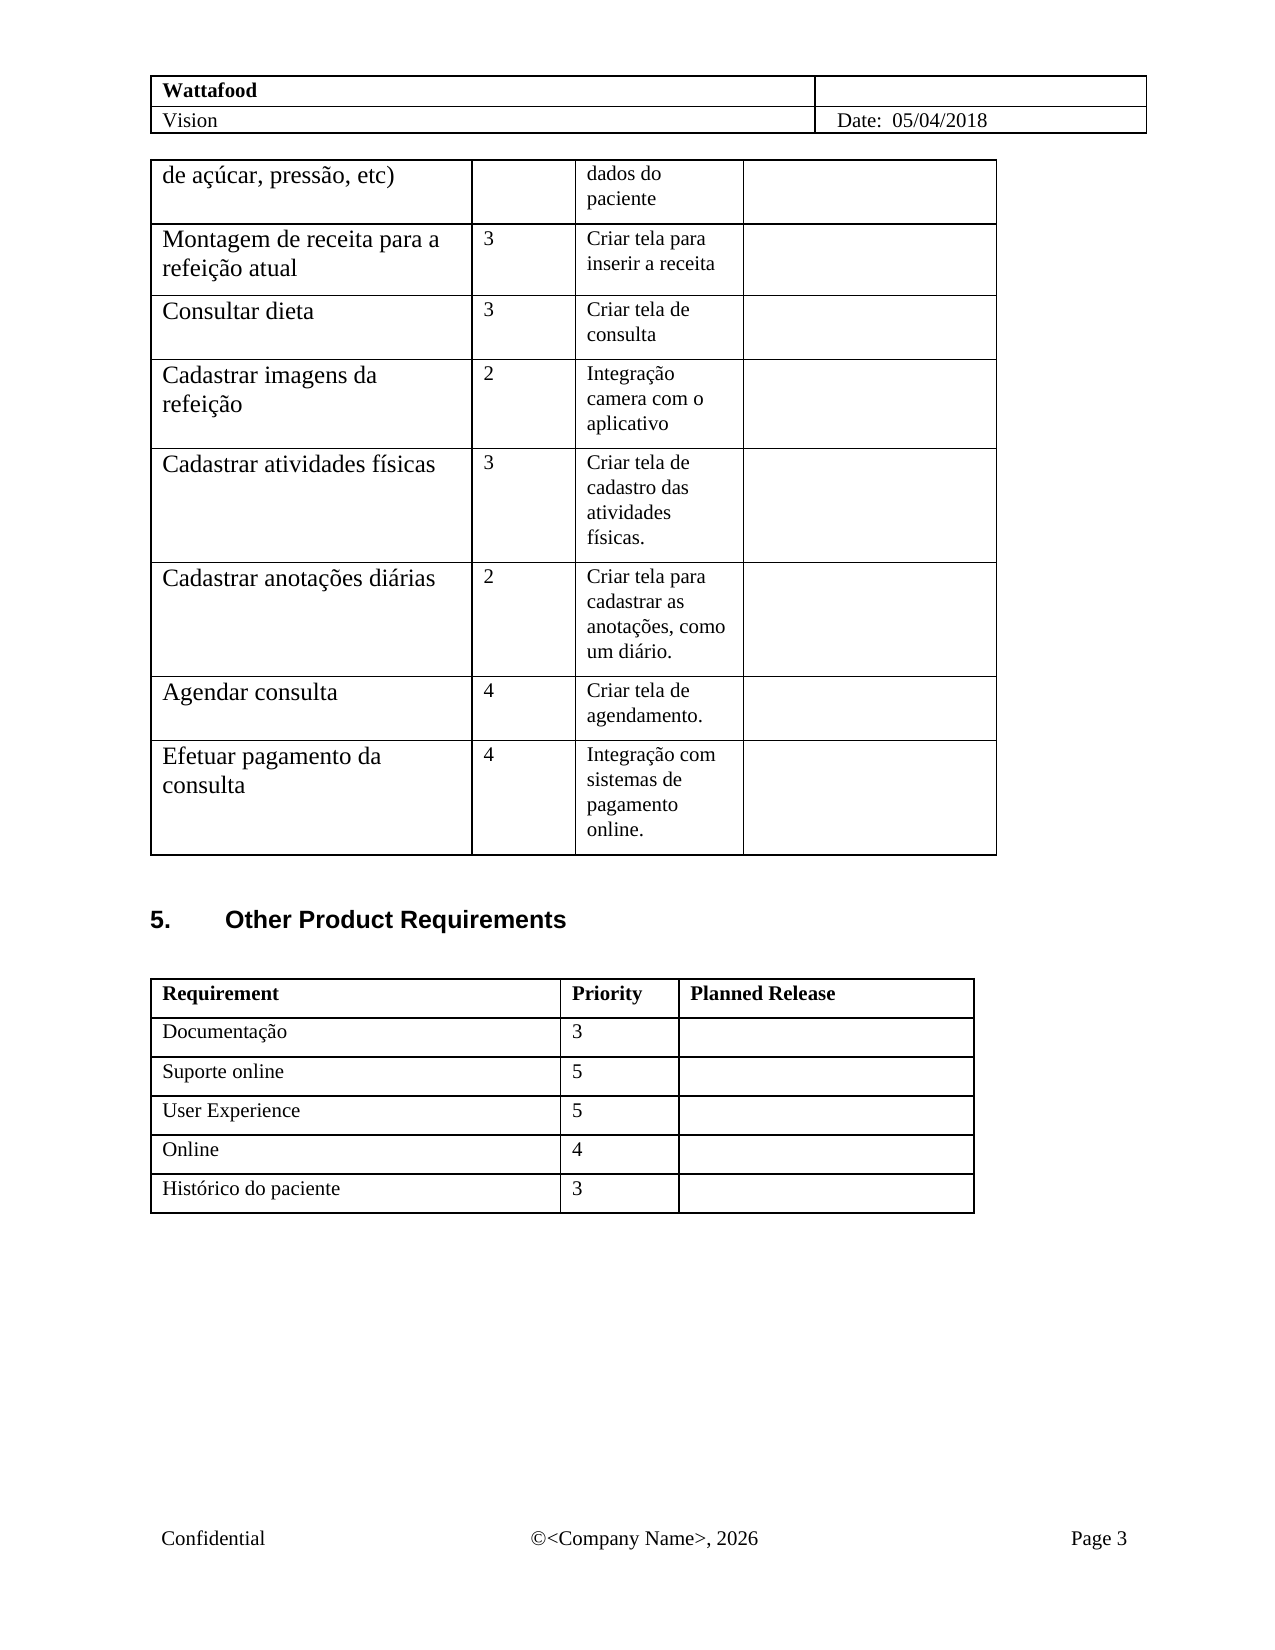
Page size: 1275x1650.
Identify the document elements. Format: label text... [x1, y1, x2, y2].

table_cell 5 [561, 1058, 678, 1095]
table_cell 3 [473, 296, 575, 358]
table_cell Montagem de receita para a refeição atual [152, 225, 471, 294]
table_cell 3 [473, 225, 575, 294]
table_cell Efetuar pagamento da consulta [152, 741, 471, 854]
table_cell [744, 161, 996, 223]
table_cell 2 [473, 360, 575, 448]
table_cell [680, 1019, 973, 1056]
table_cell Consultar dieta [152, 296, 471, 358]
table_cell Criar tela de consulta [576, 296, 743, 358]
table_cell [744, 360, 996, 448]
table_header Requirement [152, 980, 560, 1017]
table_cell Integração com sistemas de pagamento online. [576, 741, 743, 854]
table_cell Criar tela para cadastrar as anotações, como um diário. [576, 563, 743, 676]
table_cell [744, 563, 996, 676]
table_cell [744, 296, 996, 358]
subtitle Other Product Requirements [150, 905, 1125, 934]
table_cell User Experience [152, 1097, 560, 1134]
table_cell 3 [473, 449, 575, 562]
table_cell Agendar consulta [152, 677, 471, 740]
table_cell 4 [473, 161, 575, 223]
table_cell Cadastrar imagens da refeição [152, 360, 471, 448]
table_cell Criar tela para inserir a receita [576, 225, 743, 294]
table_cell [744, 677, 996, 740]
table_header Planned Release [680, 980, 973, 1017]
table_cell Suporte online [152, 1058, 560, 1095]
table_cell Criar tela de agendamento. [576, 677, 743, 740]
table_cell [152, 161, 471, 223]
table_cell 2 [473, 563, 575, 676]
table_cell [680, 1097, 973, 1134]
table_cell [744, 741, 996, 854]
table_cell 3 [561, 1019, 678, 1056]
table_cell Cadastrar anotações diárias [152, 563, 471, 676]
table_header Priority [561, 980, 678, 1017]
table_cell Cadastrar atividades físicas [152, 449, 471, 562]
table_cell Integração camera com o aplicativo [576, 360, 743, 448]
table_cell [744, 225, 996, 294]
table_cell 3 [561, 1175, 678, 1212]
table_cell [744, 449, 996, 562]
table_cell 5 [561, 1097, 678, 1134]
table_cell Documentação [152, 1019, 560, 1056]
table_cell 4 [473, 741, 575, 854]
table_cell [680, 1136, 973, 1173]
table_cell Histórico do paciente [152, 1175, 560, 1212]
table_cell [680, 1058, 973, 1095]
table_cell [680, 1175, 973, 1212]
table_cell 4 [473, 677, 575, 740]
table_cell Criar tela de cadastro das atividades físicas. [576, 449, 743, 562]
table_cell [576, 161, 743, 223]
table_cell Online [152, 1136, 560, 1173]
table_cell 4 [561, 1136, 678, 1173]
